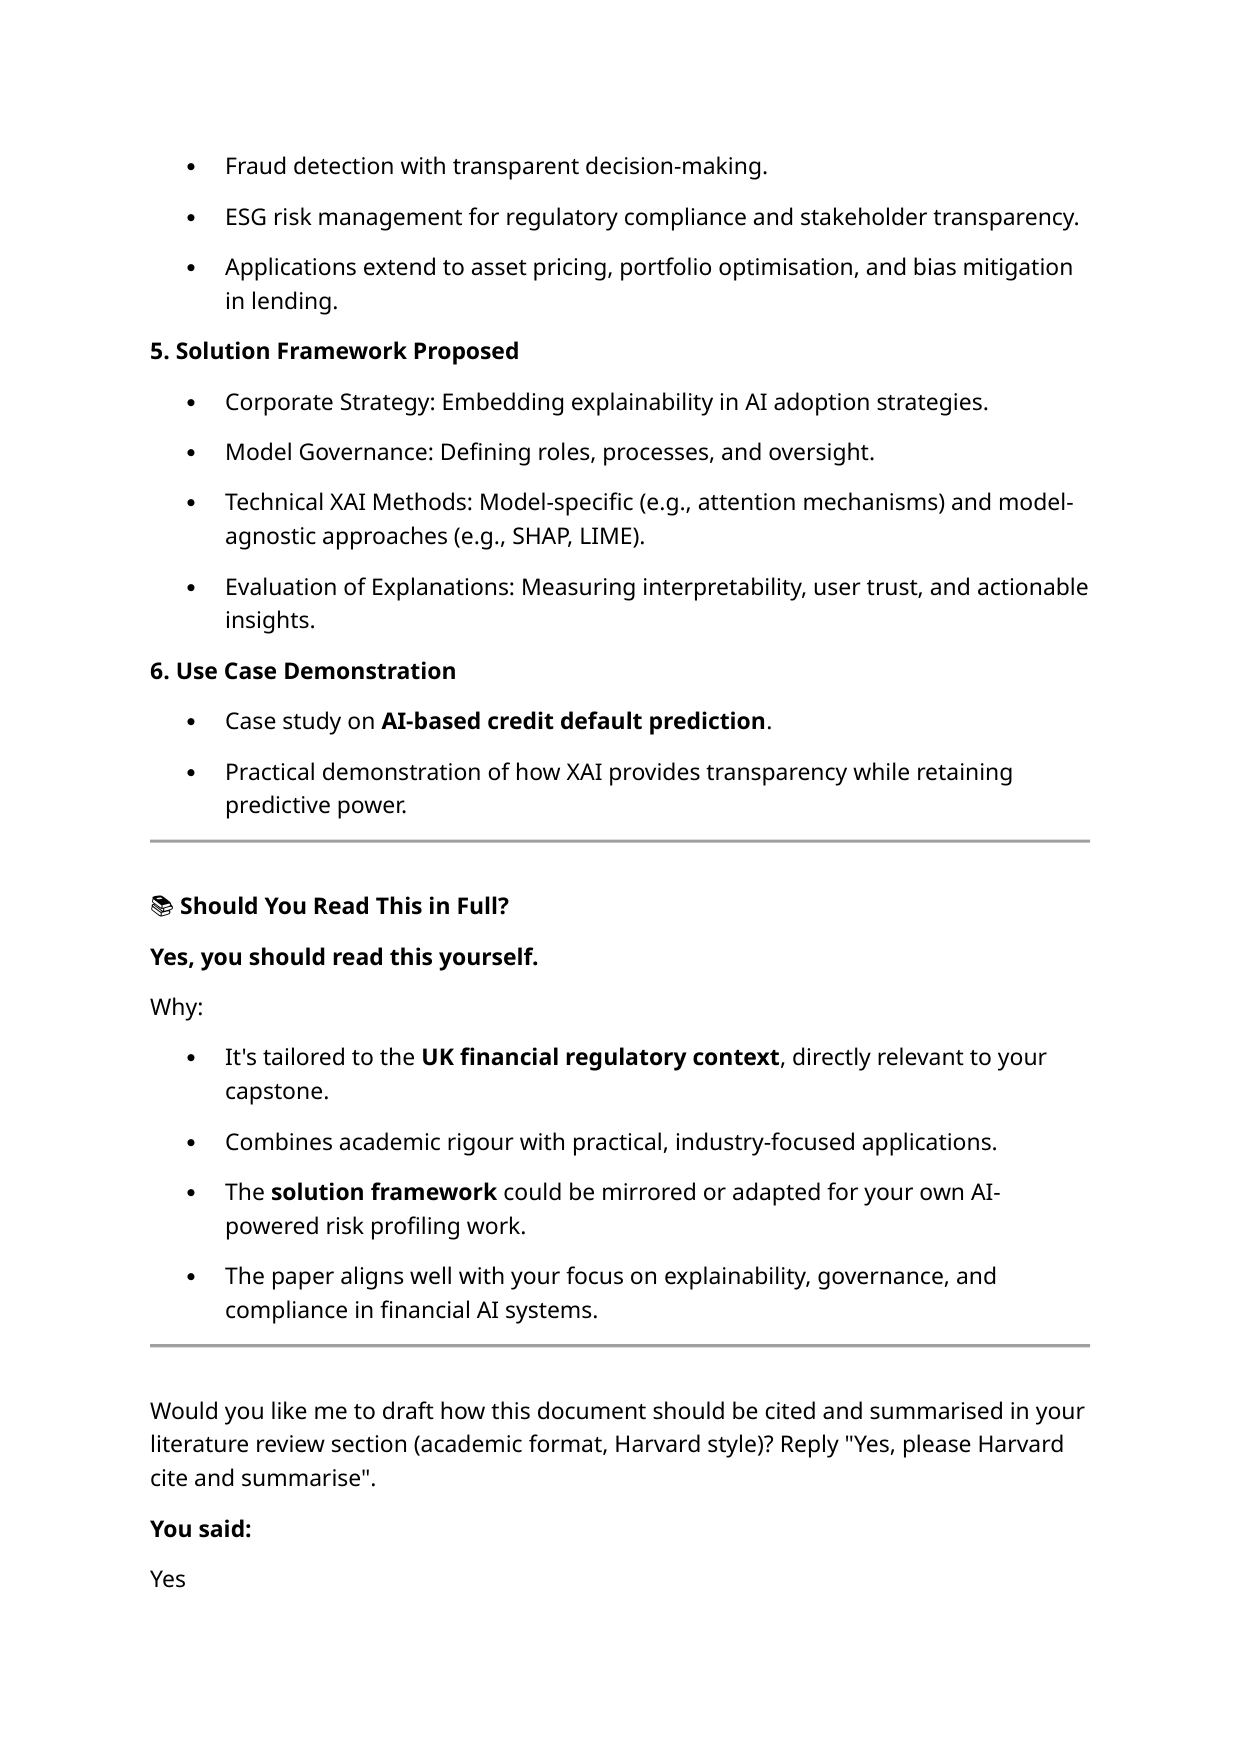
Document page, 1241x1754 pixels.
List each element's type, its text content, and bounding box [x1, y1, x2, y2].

text 6. Use Case Demonstration [150, 654, 1090, 686]
text 📚 Should You Read This in Full? [150, 890, 1090, 921]
text Why: [150, 991, 1090, 1022]
list Technical XAI Methods: Model-specific (e.g., attention mechanisms) and model-agnostic approaches (e.g., SHAP, LIME). [187, 486, 1090, 551]
text Yes [150, 1563, 1090, 1594]
list ESG risk management for regulatory compliance and stakeholder transparency. [187, 200, 1090, 232]
list The solution framework could be mirrored or adapted for your own AI-powered risk profiling work. [187, 1176, 1090, 1241]
list Practical demonstration of how XAI provides transparency while retaining predictive power. [187, 755, 1090, 820]
list Combines academic rigour with practical, industry-focused applications. [187, 1125, 1090, 1157]
list Evaluation of Explanations: Measuring interpretability, user trust, and actionable insights. [187, 570, 1090, 635]
text You said: [150, 1512, 1090, 1544]
list Corporate Strategy: Embedding explainability in AI adoption strategies. [187, 385, 1090, 417]
list Case study on AI-based credit default prediction. [187, 705, 1090, 736]
list Applications extend to asset pricing, portfolio optimisation, and bias mitigation in lending. [187, 251, 1090, 316]
list Model Governance: Defining roles, processes, and oversight. [187, 436, 1090, 467]
text Yes, you should read this yourself. [150, 940, 1090, 972]
list The paper aligns well with your focus on explainability, governance, and compliance in financial AI systems. [187, 1260, 1090, 1325]
list Fraud detection with transparent decision-making. [187, 150, 1090, 181]
list It's tailored to the UK financial regulatory context, directly relevant to your capstone. [187, 1041, 1090, 1106]
text Would you like me to draft how this document should be cited and summarised in your literature review section (academic format, Harvard style)? Reply "Yes, please Harvard cite and summarise". [150, 1394, 1090, 1493]
text 5. Solution Framework Proposed [150, 335, 1090, 366]
